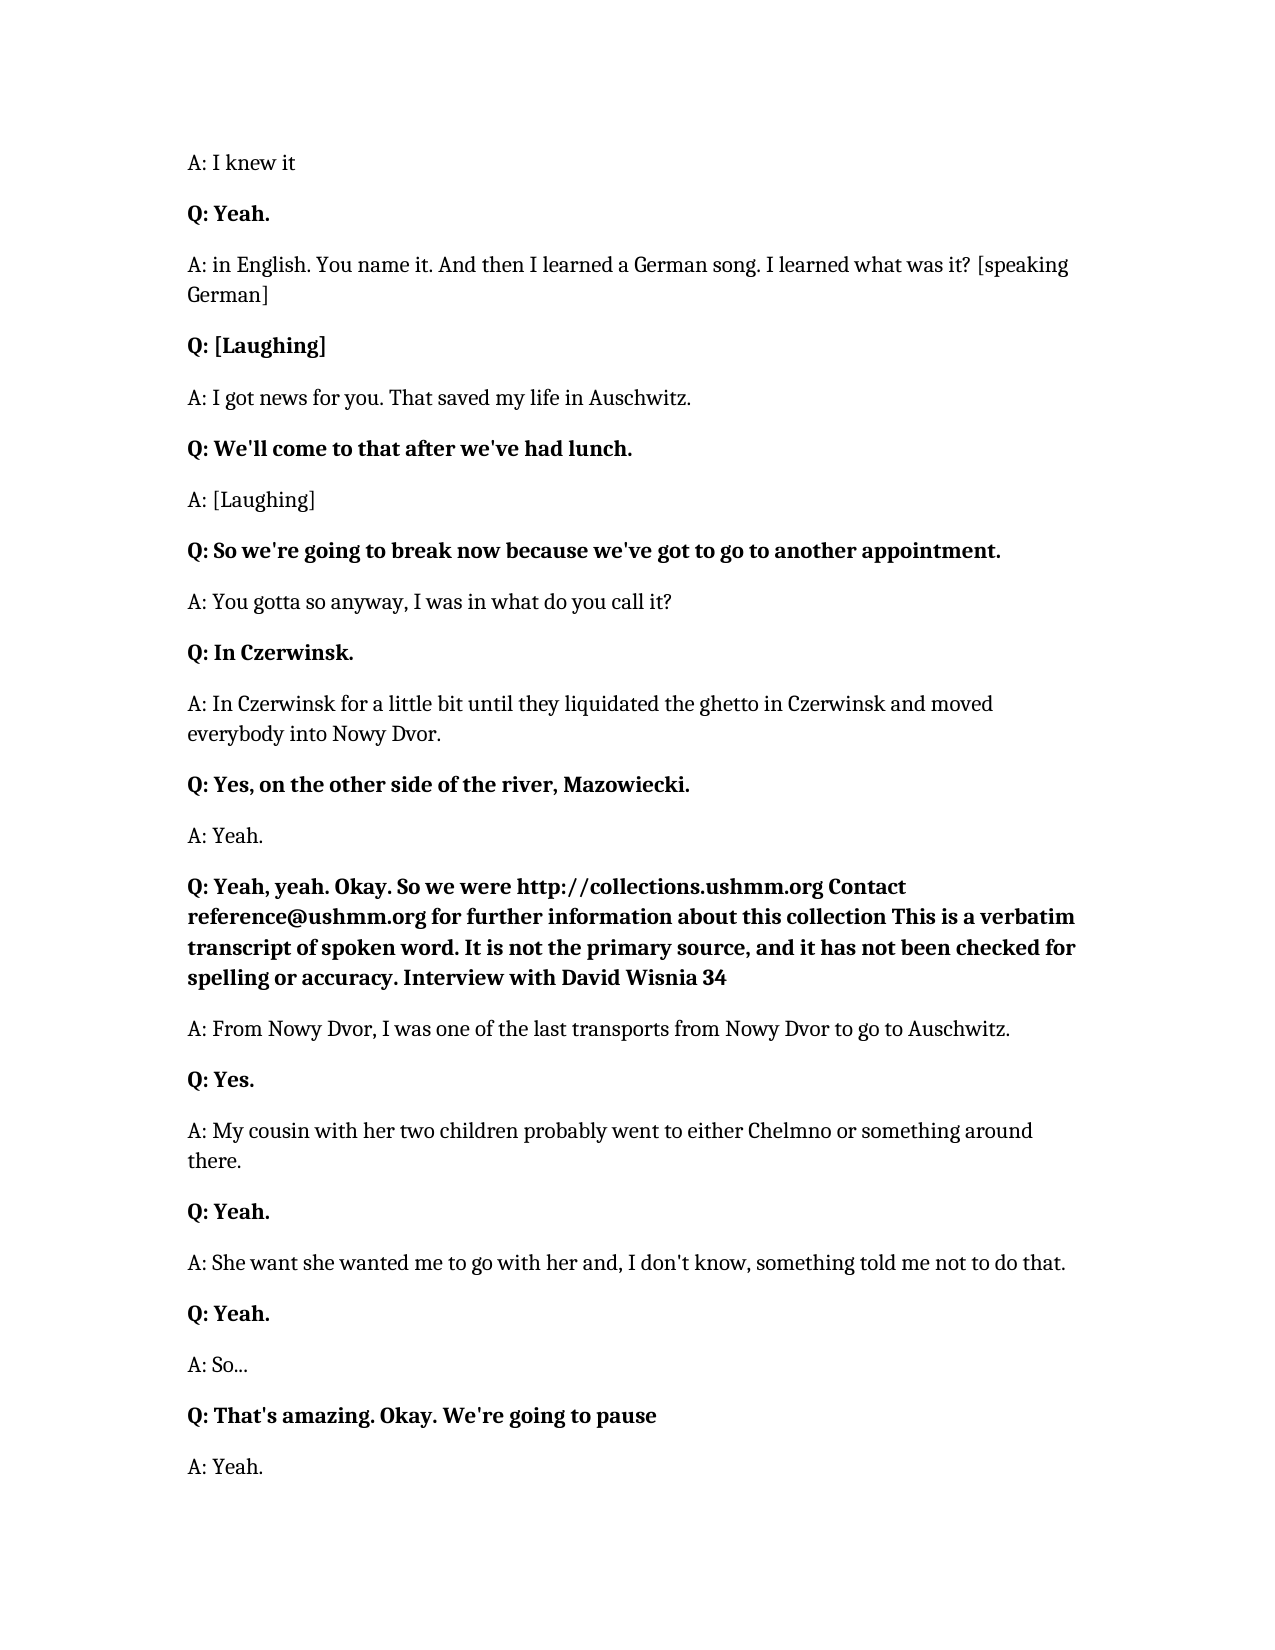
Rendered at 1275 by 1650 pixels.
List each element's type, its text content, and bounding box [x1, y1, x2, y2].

text Q: [Laughing] [187, 333, 1087, 360]
text Q: Yeah. [187, 1301, 1087, 1327]
text Q: Yeah. [187, 201, 1087, 227]
text Q: We'll come to that after we've had lunch. [187, 435, 1087, 462]
text A: My cousin with her two children probably went to either Chelmno or something around there. [187, 1118, 1087, 1174]
text Q: So we're going to break now because we've got to go to another appointment. [187, 537, 1087, 564]
text A: She want she wanted me to go with her and, I don't know, something told me not to do that. [187, 1250, 1087, 1276]
text A: I knew it [187, 150, 1087, 176]
text A: In Czerwinsk for a little bit until they liquidated the ghetto in Czerwinsk and moved everybody into Nowy Dvor. [187, 691, 1087, 747]
text A: So... [187, 1352, 1087, 1378]
text Q: Yeah, yeah. Okay. So we were http://collections.ushmm.org Contact reference@ushmm.org for further information about this collection This is a verbatim transcript of spoken word. It is not the primary source, and it has not been checked for spelling or accuracy. Interview with David Wisnia 34 [187, 874, 1087, 991]
text A: Yeah. [187, 1454, 1087, 1481]
text A: [Laughing] [187, 486, 1087, 513]
text A: You gotta so anyway, I was in what do you call it? [187, 588, 1087, 615]
text Q: In Czerwinsk. [187, 639, 1087, 666]
text Q: Yeah. [187, 1199, 1087, 1225]
text A: in English. You name it. And then I learned a German song. I learned what was it? [speaking German] [187, 252, 1087, 309]
text Q: Yes. [187, 1067, 1087, 1093]
text Q: That's amazing. Okay. We're going to pause [187, 1403, 1087, 1429]
text A: Yeah. [187, 823, 1087, 849]
text A: I got news for you. That saved my life in Auschwitz. [187, 384, 1087, 411]
text Q: Yes, on the other side of the river, Mazowiecki. [187, 772, 1087, 798]
text A: From Nowy Dvor, I was one of the last transports from Nowy Dvor to go to Auschwitz. [187, 1016, 1087, 1042]
